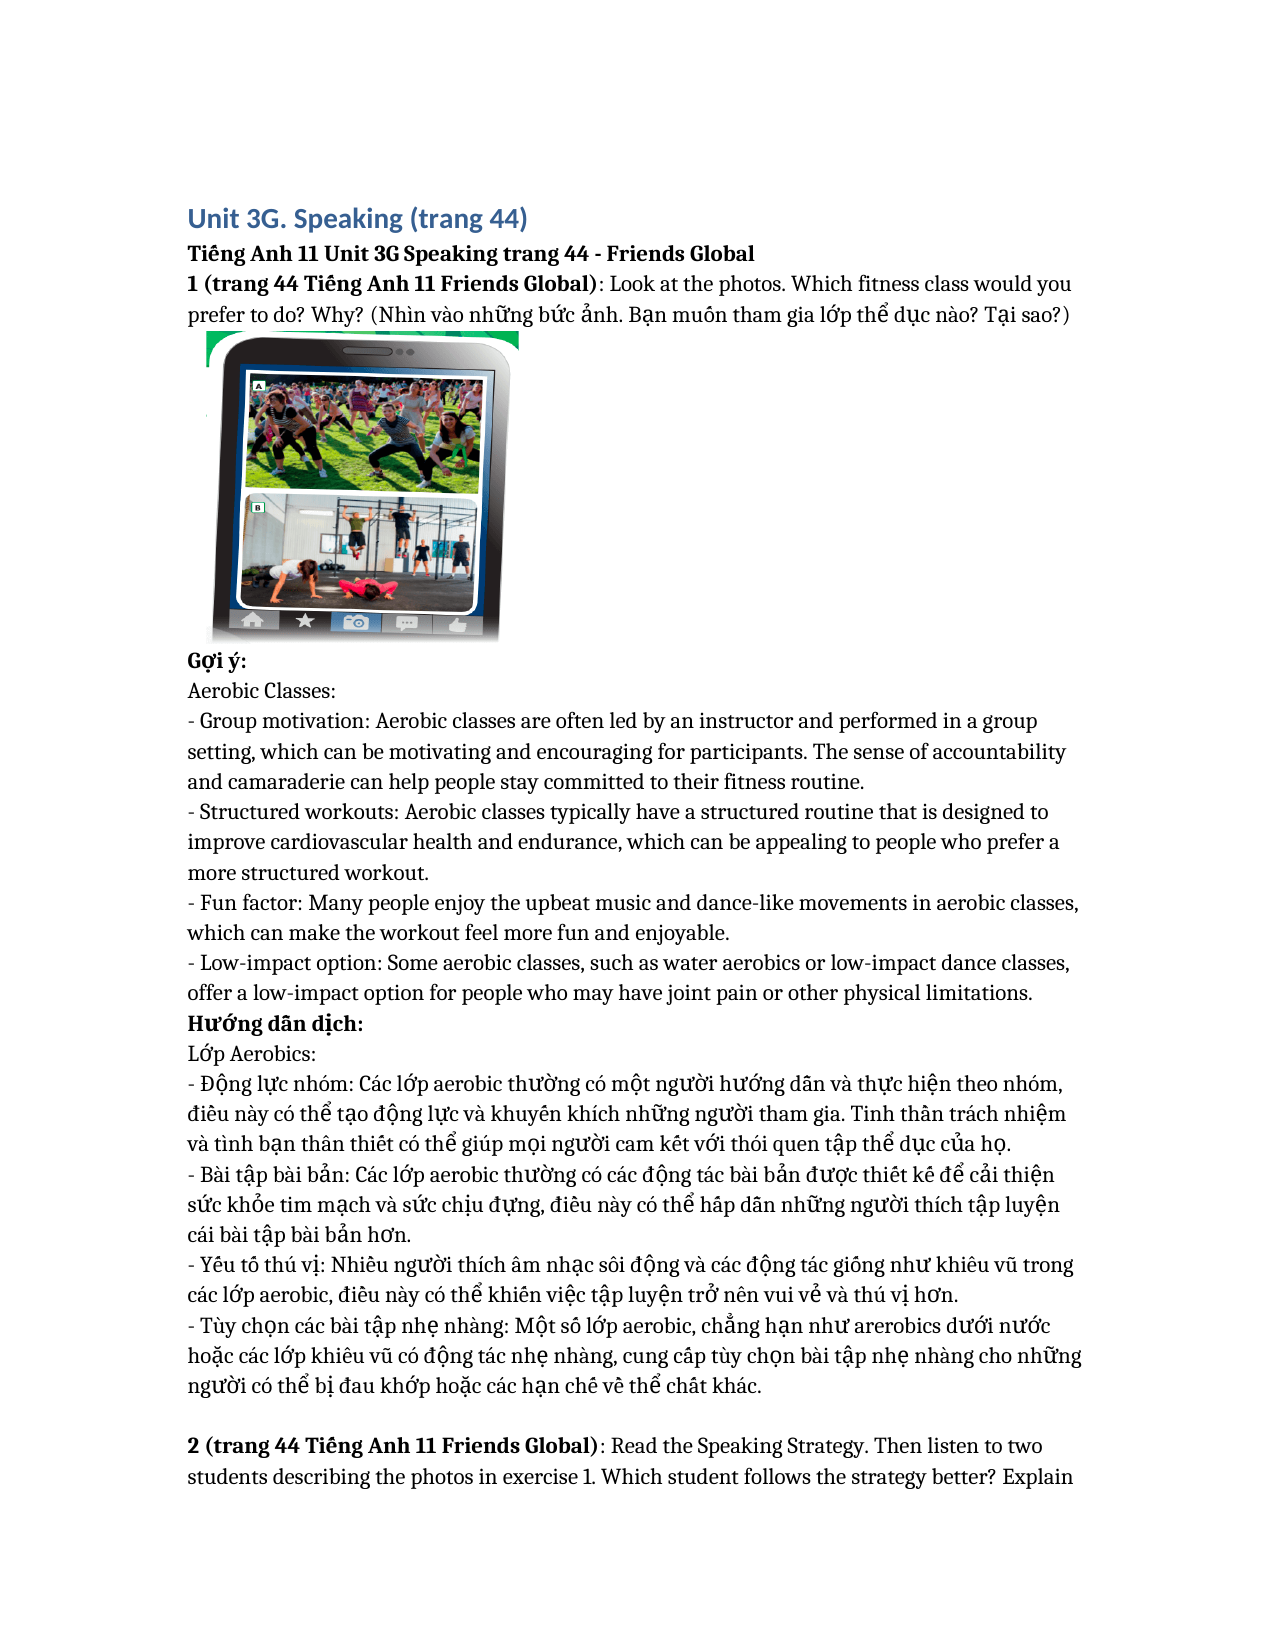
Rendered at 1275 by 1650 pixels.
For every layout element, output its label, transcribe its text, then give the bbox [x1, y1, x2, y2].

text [187, 241, 1087, 1490]
subtitle Unit 3G. Speaking (trang 44) [187, 200, 1087, 236]
picture [206, 331, 519, 644]
